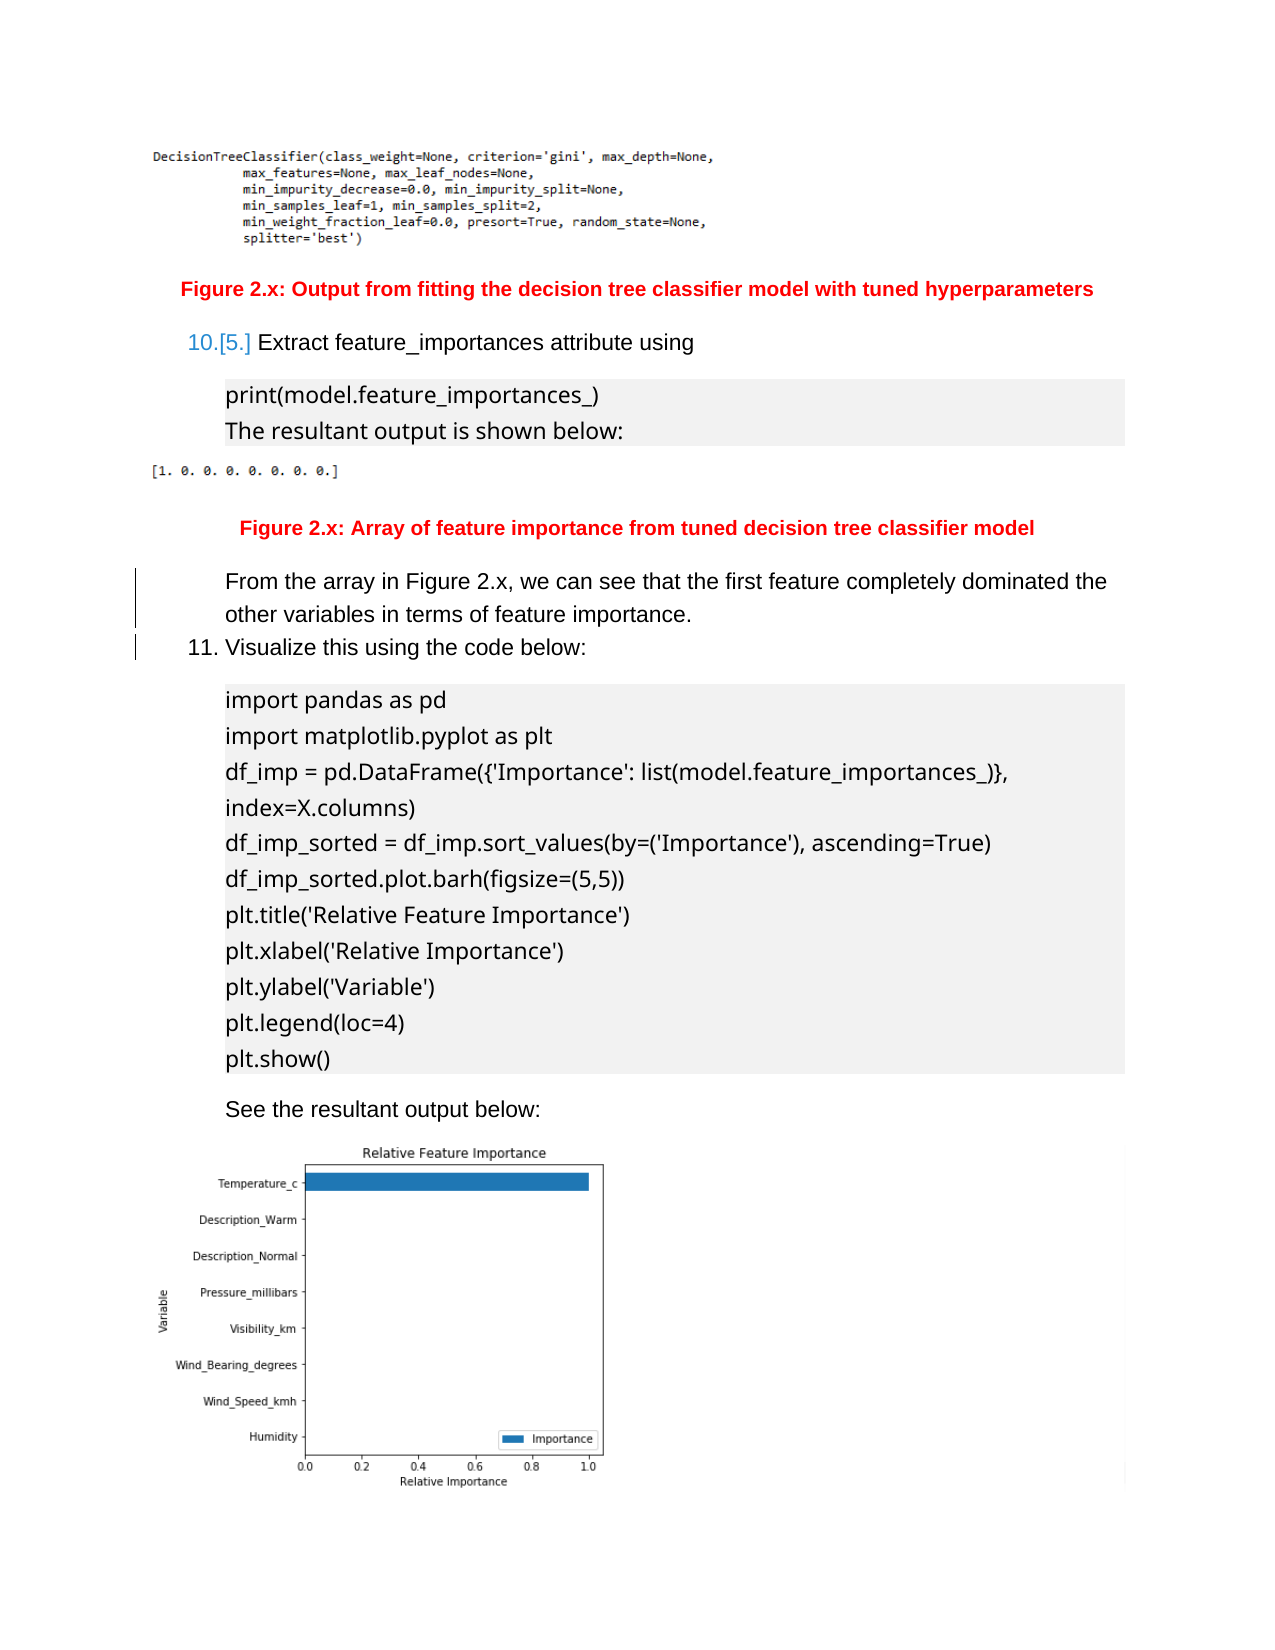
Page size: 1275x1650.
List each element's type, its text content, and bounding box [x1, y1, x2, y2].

text The resultant output is shown below: [225, 415, 1125, 446]
text import matplotlib.pyplot as plt [225, 719, 1125, 751]
list From the array in Figure 2.x, we can see that the first feature completely dominated the other variables in terms of feature importance. [225, 568, 1125, 627]
text plt.xlabel('Relative Importance') [225, 935, 1125, 966]
text df_imp_sorted = df_imp.sort_values(by=('Importance'), ascending=True) [225, 827, 1125, 859]
text See the resultant output below: [225, 1096, 1125, 1122]
text plt.legend(loc=4) [225, 1007, 1125, 1038]
text Visualize this using the code below: [187, 634, 1125, 660]
text plt.ylabel('Variable') [225, 971, 1125, 1002]
text Figure 2.x: Output from fitting the decision tree classifier model with tuned hyperparameters [150, 277, 1125, 301]
text plt.title('Relative Feature Importance') [225, 899, 1125, 931]
text df_imp_sorted.plot.barh(figsize=(5,5)) [225, 863, 1125, 894]
picture [150, 463, 1125, 483]
text Figure 2.x: Array of feature importance from tuned decision tree classifier model [150, 516, 1125, 540]
picture [150, 1145, 1125, 1492]
text plt.show() [225, 1043, 1125, 1074]
text print(model.feature_importances_) [225, 379, 1125, 410]
text import pandas as pd [225, 684, 1125, 715]
picture [150, 150, 1125, 249]
text df_imp = pd.DataFrame({'Importance': list(model.feature_importances_)}, index=X.columns) [225, 756, 1125, 823]
text Extract feature_importances attribute using [187, 329, 1125, 356]
